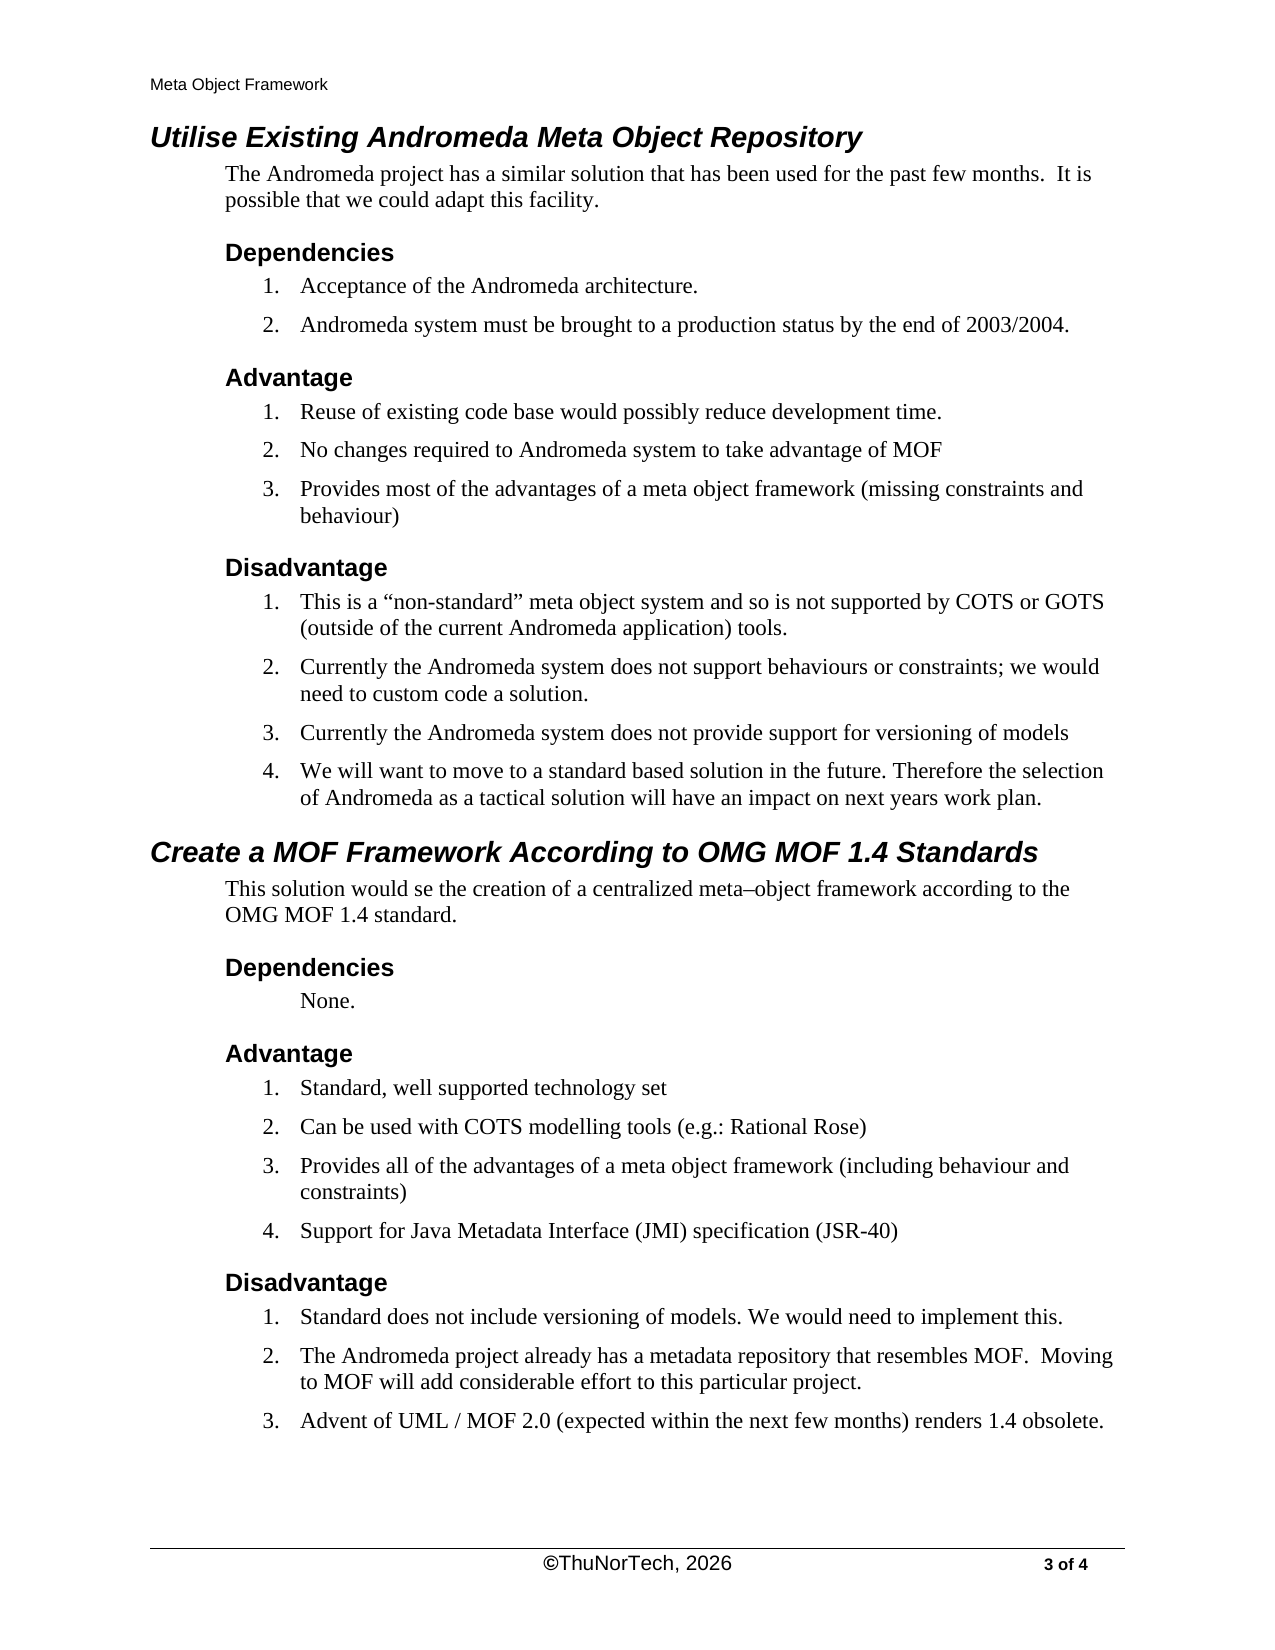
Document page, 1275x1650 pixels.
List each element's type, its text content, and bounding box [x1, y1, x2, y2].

subtitle Advantage [225, 363, 1125, 391]
list Currently the Andromeda system does not provide support for versioning of models [262, 718, 1125, 745]
list This is a “non-standard” meta object system and so is not supported by COTS or GOTS (outside of the current Andromeda application) tools. [262, 588, 1125, 641]
subtitle Utilise Existing Andromeda Meta Object Repository [150, 120, 1125, 153]
list No changes required to Andromeda system to take advantage of MOF [262, 437, 1125, 463]
subtitle Dependencies [225, 953, 1125, 981]
list Andromeda system must be brought to a production status by the end of 2003/2004. [262, 311, 1125, 338]
subtitle Create a MOF Framework According to OMG MOF 1.4 Standards [150, 835, 1125, 869]
subtitle Disadvantage [225, 1268, 1125, 1297]
list The Andromeda project already has a metadata repository that resembles MOF. Moving to MOF will add considerable effort to this particular project. [262, 1342, 1125, 1395]
list Standard, well supported technology set [262, 1074, 1125, 1100]
text The Andromeda project has a similar solution that has been used for the past few months. It is possible that we could adapt this facility. [225, 160, 1125, 212]
list Provides most of the advantages of a meta object framework (missing constraints and behaviour) [262, 475, 1125, 528]
list Reuse of existing code base would possibly reduce development time. [262, 398, 1125, 424]
list Acceptance of the Andromeda architecture. [262, 272, 1125, 299]
list Currently the Andromeda system does not support behaviours or constraints; we would need to custom code a solution. [262, 653, 1125, 706]
subtitle Disadvantage [225, 553, 1125, 582]
list Provides all of the advantages of a meta object framework (including behaviour and constraints) [262, 1152, 1125, 1204]
list We will want to move to a standard based solution in the future. Therefore the selection of Andromeda as a tactical solution will have an impact on next years work plan. [262, 757, 1125, 810]
text This solution would se the creation of a centralized meta–object framework according to the OMG MOF 1.4 standard. [225, 875, 1125, 928]
list Support for Java Metadata Interface (JMI) specification (JSR-40) [262, 1217, 1125, 1243]
list Standard does not include versioning of models. We would need to implement this. [262, 1303, 1125, 1329]
text None. [300, 988, 1125, 1014]
subtitle Advantage [225, 1039, 1125, 1068]
list Can be used with COTS modelling tools (e.g.: Rational Rose) [262, 1113, 1125, 1139]
list Advent of UML / MOF 2.0 (expected within the next few months) renders 1.4 obsolete. [262, 1407, 1125, 1434]
subtitle Dependencies [225, 237, 1125, 266]
